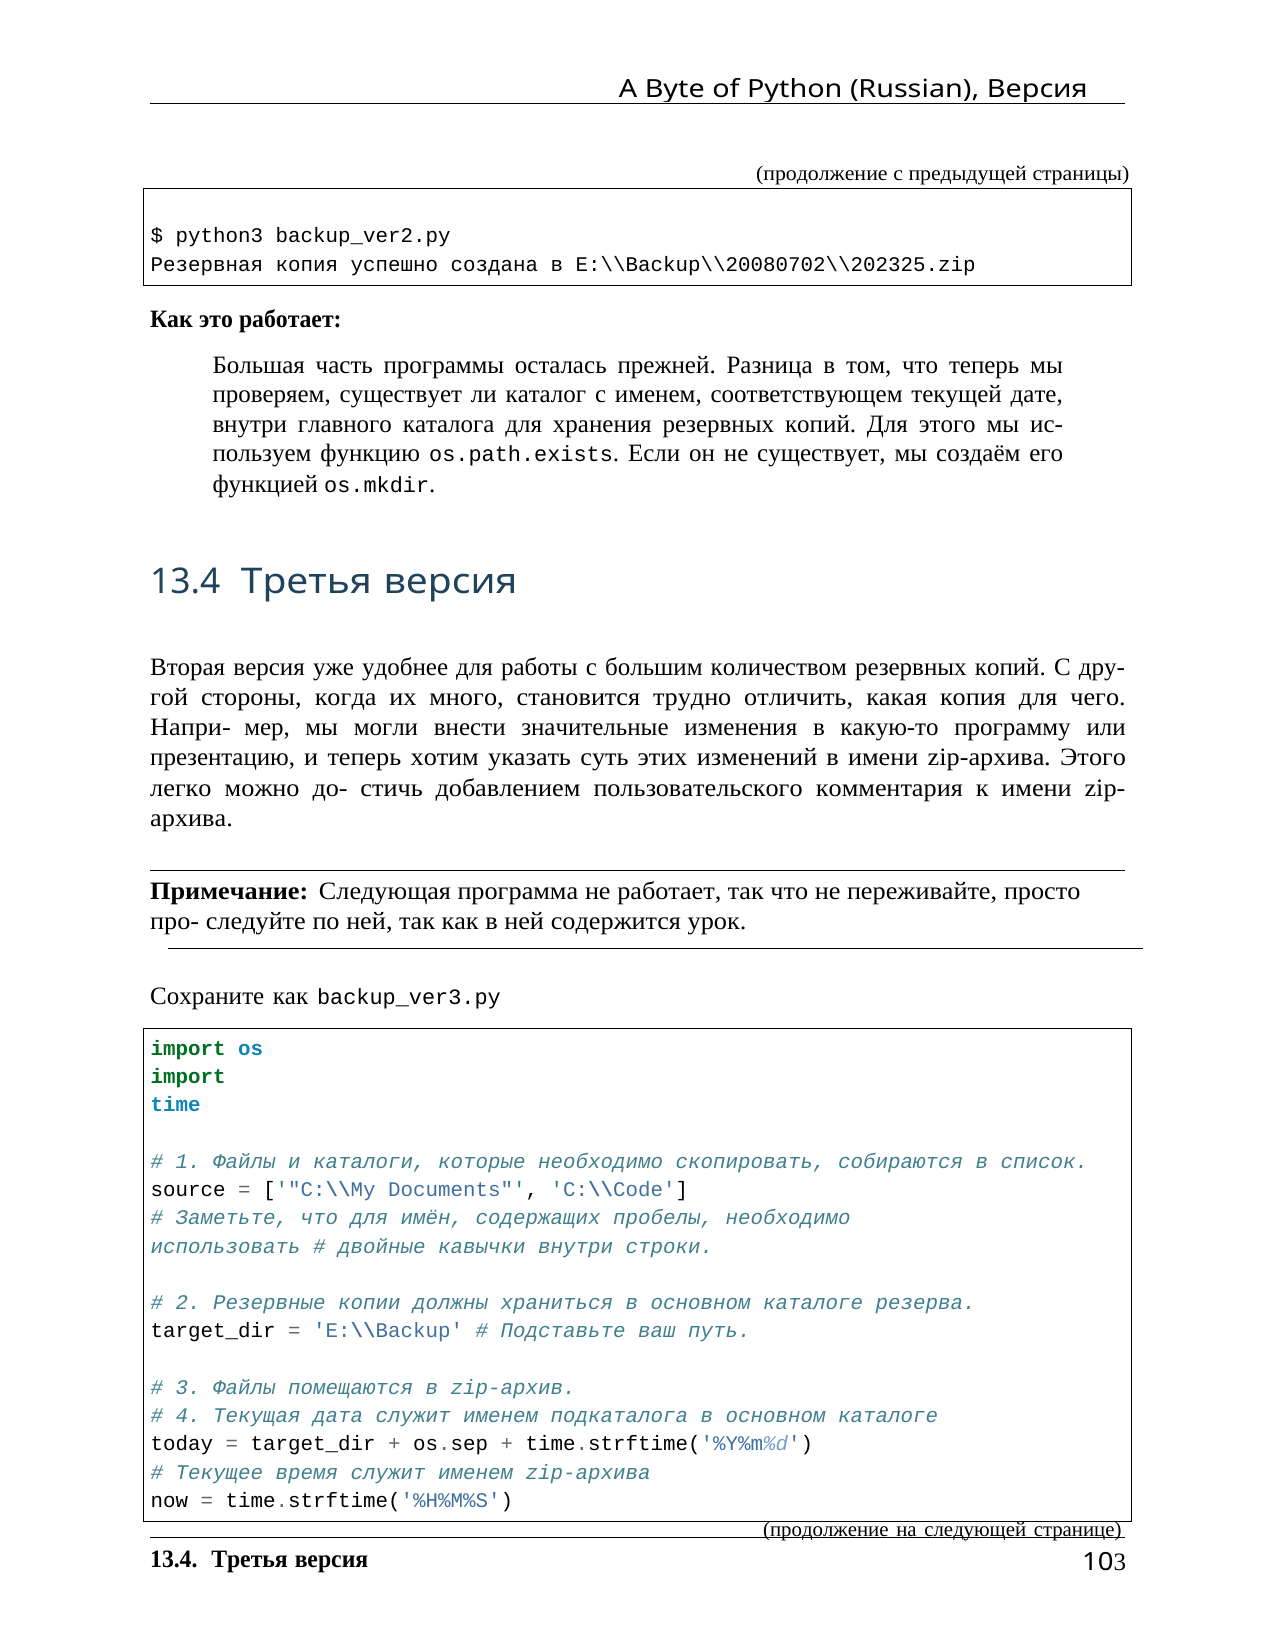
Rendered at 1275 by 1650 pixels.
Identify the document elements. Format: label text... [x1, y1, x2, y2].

text Сохраните как backup_ver3.py [150, 981, 1144, 1011]
subtitle Как это работает: [150, 304, 1144, 333]
text (продолжение с предыдущей страницы) [756, 161, 1144, 185]
text Вторая версия уже удобнее для работы с большим количеством резервных копий. С дру- гой стороны, когда их много, становится трудно отличить, какая копия для чего. Напри- мер, мы могли внести значительные изменения в какую-то программу или презентацию, и теперь хотим указать суть этих изменений в имени zip-архива. Этого легко можно до- стичь добавлением пользовательского комментария к имени zip-архива. [150, 652, 1126, 831]
subtitle Третья версия [150, 555, 1144, 603]
text Большая часть программы осталась прежней. Разница в том, что теперь мы проверяем, существует ли каталог с именем, соответствующем текущей дате, внутри главного каталога для хранения резервных копий. Для этого мы ис- пользуем функцию os.path.exists. Если он не существует, мы создаём его функцией os.mkdir. [212, 350, 1063, 499]
text (продолжение на следующей странице) [763, 1517, 1144, 1541]
text Примечание: Следующая программа не работает, так что не переживайте, просто про- следуйте по ней, так как в ней содержится урок. [150, 869, 1126, 935]
